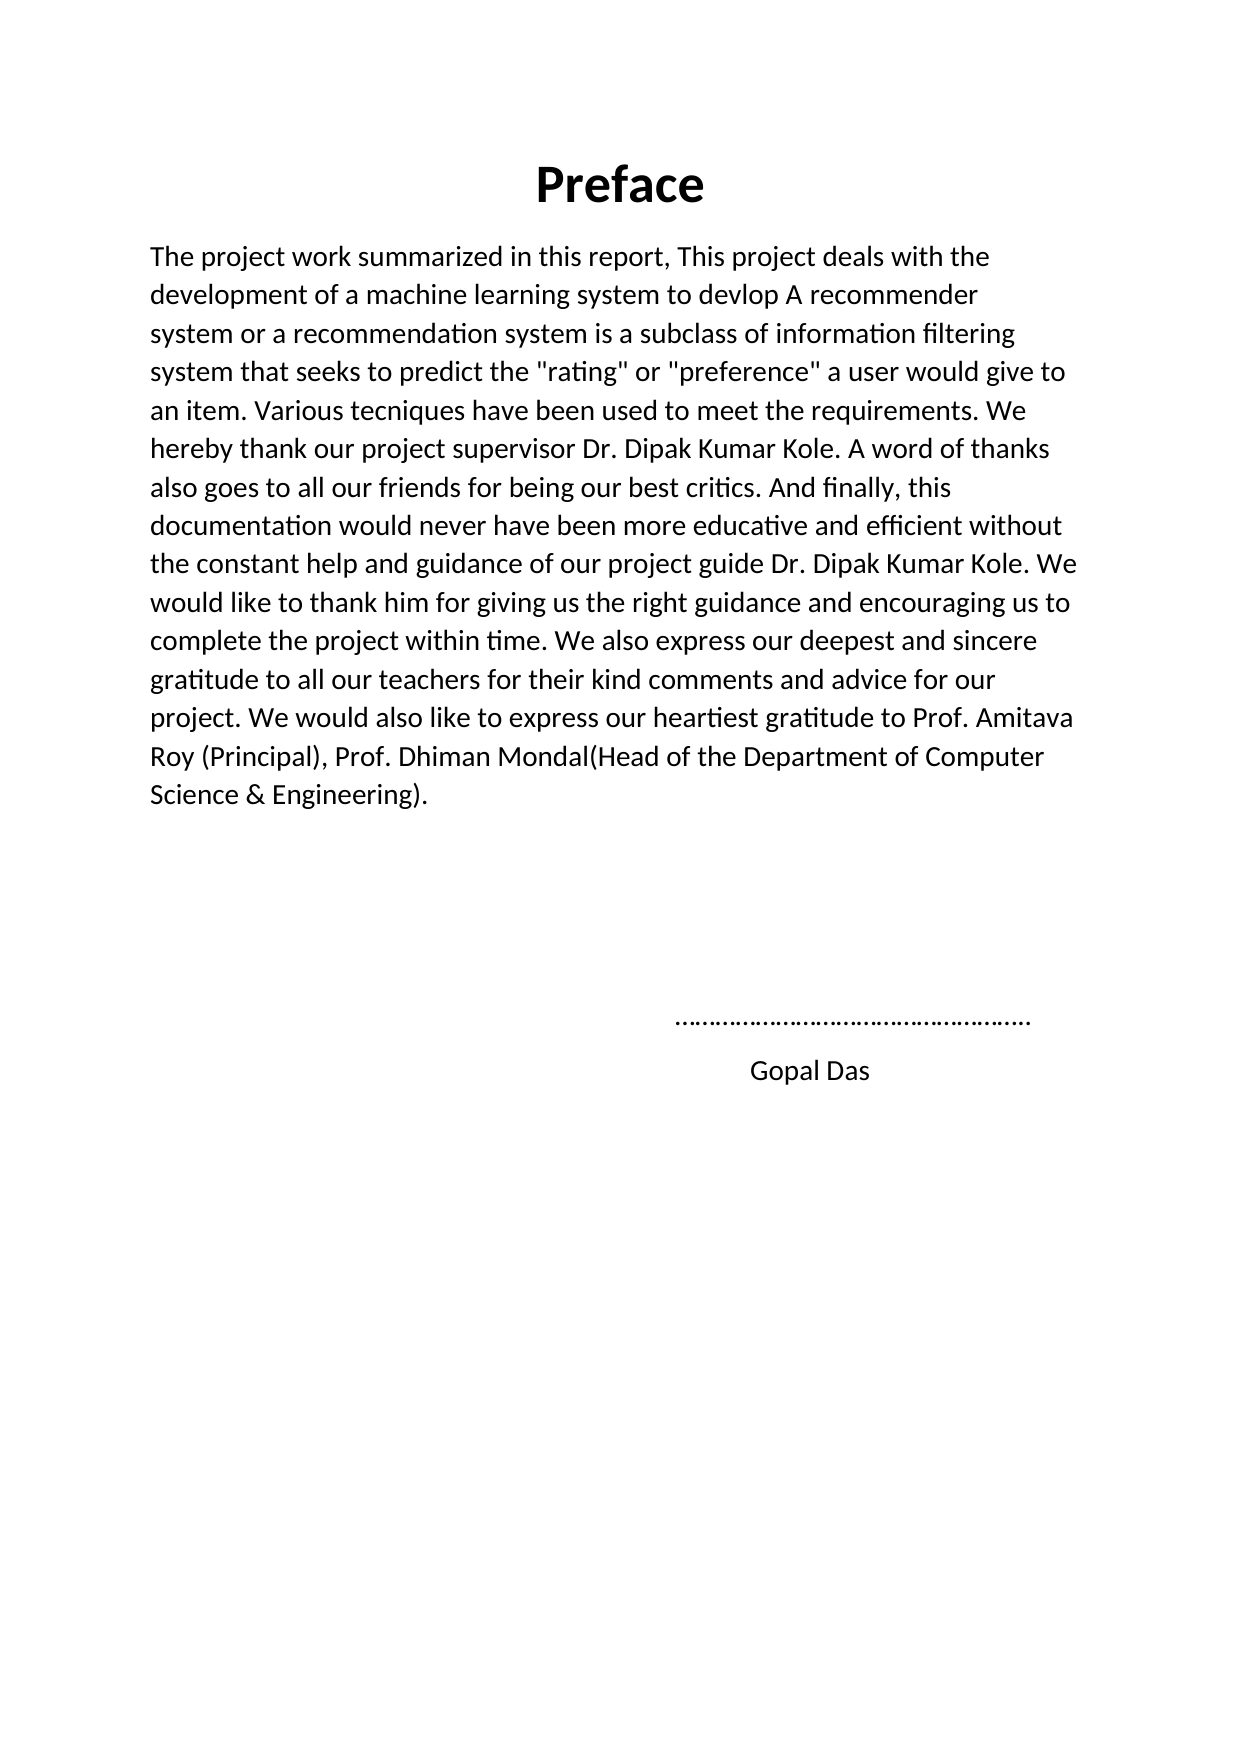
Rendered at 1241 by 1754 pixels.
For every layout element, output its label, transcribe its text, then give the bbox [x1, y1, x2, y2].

text Gopal Das [150, 1052, 1090, 1087]
text The project work summarized in this report, This project deals with the development of a machine learning system to devlop A recommender system or a recommendation system is a subclass of information filtering system that seeks to predict the "rating" or "preference" a user would give to an item. Various tecniques have been used to meet the requirements. We hereby thank our project supervisor Dr. Dipak Kumar Kole. A word of thanks also goes to all our friends for being our best critics. And finally, this documentation would never have been more educative and efficient without the constant help and guidance of our project guide Dr. Dipak Kumar Kole. We would like to thank him for giving us the right guidance and encouraging us to complete the project within time. We also express our deepest and sincere gratitude to all our teachers for their kind comments and advice for our project. We would also like to express our heartiest gratitude to Prof. Amitava Roy (Principal), Prof. Dhiman Mondal(Head of the Department of Computer Science & Engineering). [150, 238, 1090, 812]
text Preface [150, 150, 1090, 216]
text …………………………………………….. [150, 997, 1090, 1032]
